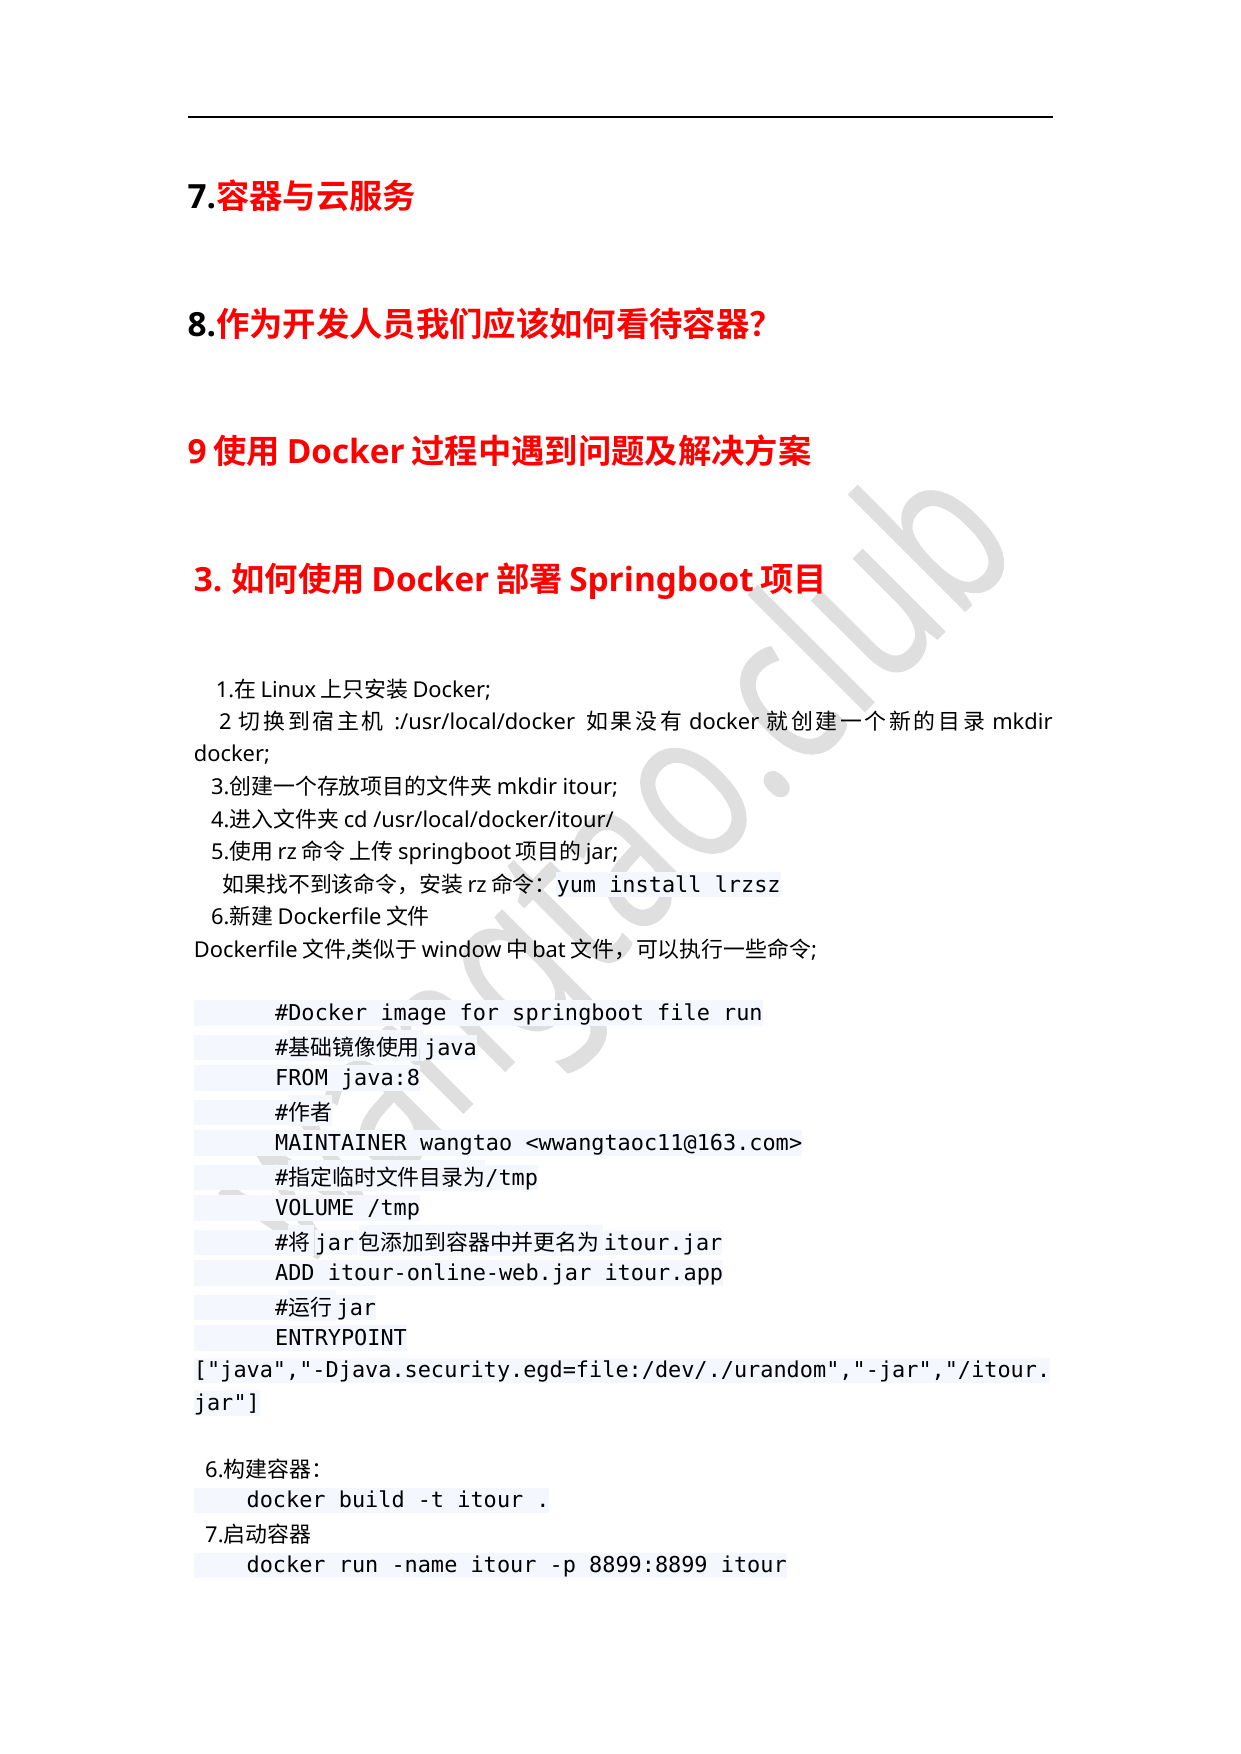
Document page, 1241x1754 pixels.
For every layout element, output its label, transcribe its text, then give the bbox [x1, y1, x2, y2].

text 2切换到宿主机 :/usr/local/docker 如果没有docker就创建一个新的目录mkdir docker; [194, 704, 1053, 769]
subtitle 7.容器与云服务 [187, 162, 1053, 227]
text #运行jar [194, 1289, 1053, 1322]
text 3.创建一个存放项目的文件夹 mkdir itour; [194, 769, 1053, 802]
text ADD itour-online-web.jar itour.app [194, 1257, 1053, 1289]
text #作者 [194, 1094, 1053, 1127]
text 4.进入文件夹 cd /usr/local/docker/itour/ [194, 802, 1053, 834]
subtitle 9使用Docker过程中遇到问题及解决方案 [187, 417, 1053, 482]
text 如果找不到该命令，安装rz命令：yum install lrzsz [194, 867, 1053, 899]
text #Docker image for springboot file run [194, 997, 1053, 1029]
text 6.新建Dockerfile文件 [194, 899, 1053, 932]
text FROM java:8 [194, 1062, 1053, 1094]
subtitle 8.作为开发人员我们应该如何看待容器？ [187, 289, 1053, 354]
text 5.使用rz命令 上传springboot项目的jar; [194, 834, 1053, 867]
text 7.启动容器 [194, 1517, 1053, 1549]
text Dockerfile文件,类似于window中bat文件，可以执行一些命令; [194, 932, 1053, 964]
text 6.构建容器： [194, 1452, 1053, 1484]
text ENTRYPOINT ["java","-Djava.security.egd=file:/dev/./urandom","-jar","/itour.jar"] [194, 1322, 1053, 1419]
text docker build -t itour . [194, 1484, 1053, 1517]
subtitle 如何使用Docker部署Springboot项目 [194, 544, 1053, 609]
text VOLUME /tmp [194, 1192, 1053, 1224]
text 1.在Linux上只安装Docker; [194, 672, 1053, 704]
text #将jar包添加到容器中并更名为itour.jar [194, 1224, 1053, 1257]
text #基础镜像使用java [194, 1029, 1053, 1062]
text #指定临时文件目录为/tmp [194, 1159, 1053, 1192]
text MAINTAINER wangtao <wwangtaoc11@163.com> [194, 1127, 1053, 1159]
text docker run -name itour -p 8899:8899 itour [194, 1549, 1053, 1582]
